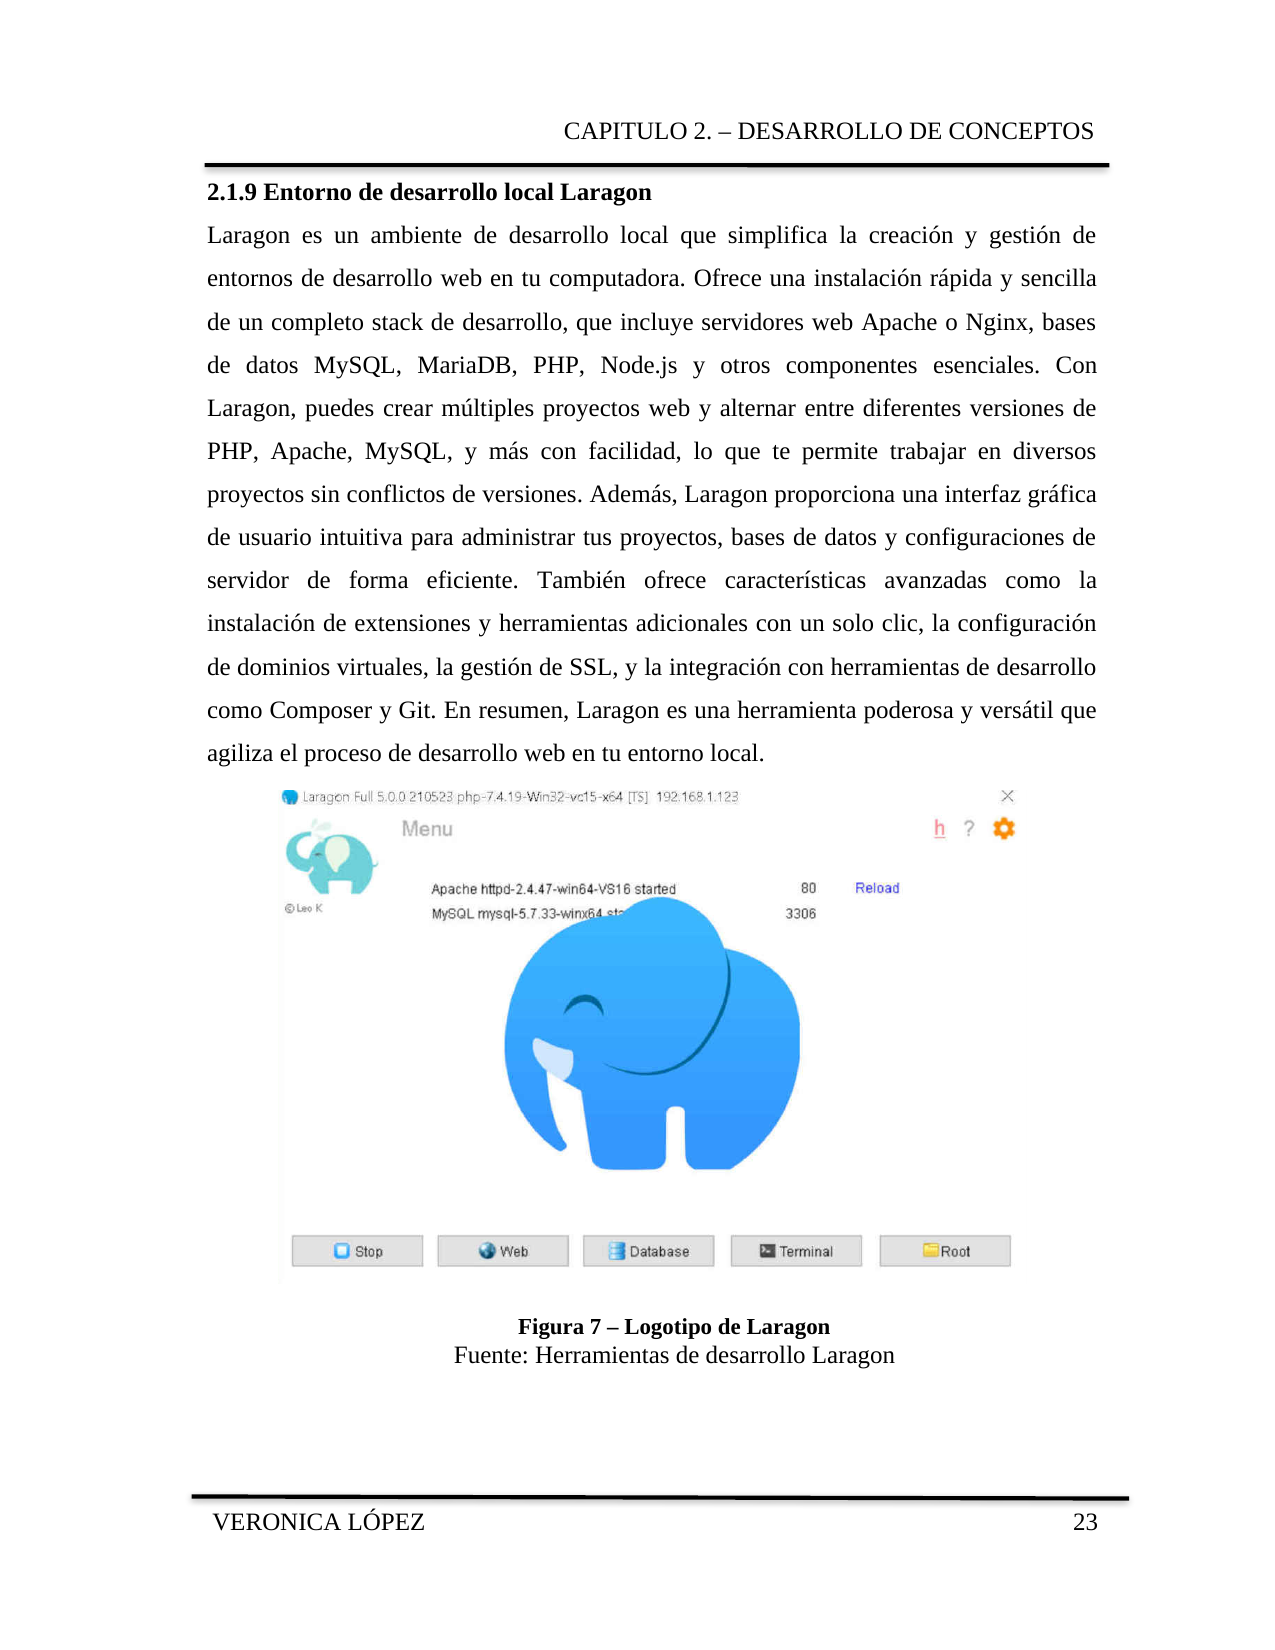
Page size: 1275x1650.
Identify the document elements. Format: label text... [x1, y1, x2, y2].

text Figura 7 – Logotipo de Laragon [251, 1313, 1097, 1340]
text Laragon es un ambiente de desarrollo local que simplifica la creación y gestión de entornos de desarrollo web en tu computadora. Ofrece una instalación rápida y sencilla de un completo stack de desarrollo, que incluye servidores web Apache o Nginx, bases de datos MySQL, MariaDB, PHP, Node.js y otros componentes esenciales. Con Laragon, puedes crear múltiples proyectos web y alternar entre diferentes versiones de PHP, Apache, MySQL, y más con facilidad, lo que te permite trabajar en diversos proyectos sin conflictos de versiones. Además, Laragon proporciona una interfaz gráfica de usuario intuitiva para administrar tus proyectos, bases de datos y configuraciones de servidor de forma eficiente. También ofrece características avanzadas como la instalación de extensiones y herramientas adicionales con un solo clic, la configuración de dominios virtuales, la gestión de SSL, y la integración con herramientas de desarrollo como Composer y Git. En resumen, Laragon es una herramienta poderosa y versátil que agiliza el proceso de desarrollo web en tu entorno local. [207, 220, 1098, 767]
picture [278, 790, 1027, 1284]
subtitle 2.1.9 Entorno de desarrollo local Laragon [207, 177, 1098, 206]
list Fuente: Herramientas de desarrollo Laragon [251, 1340, 1098, 1368]
